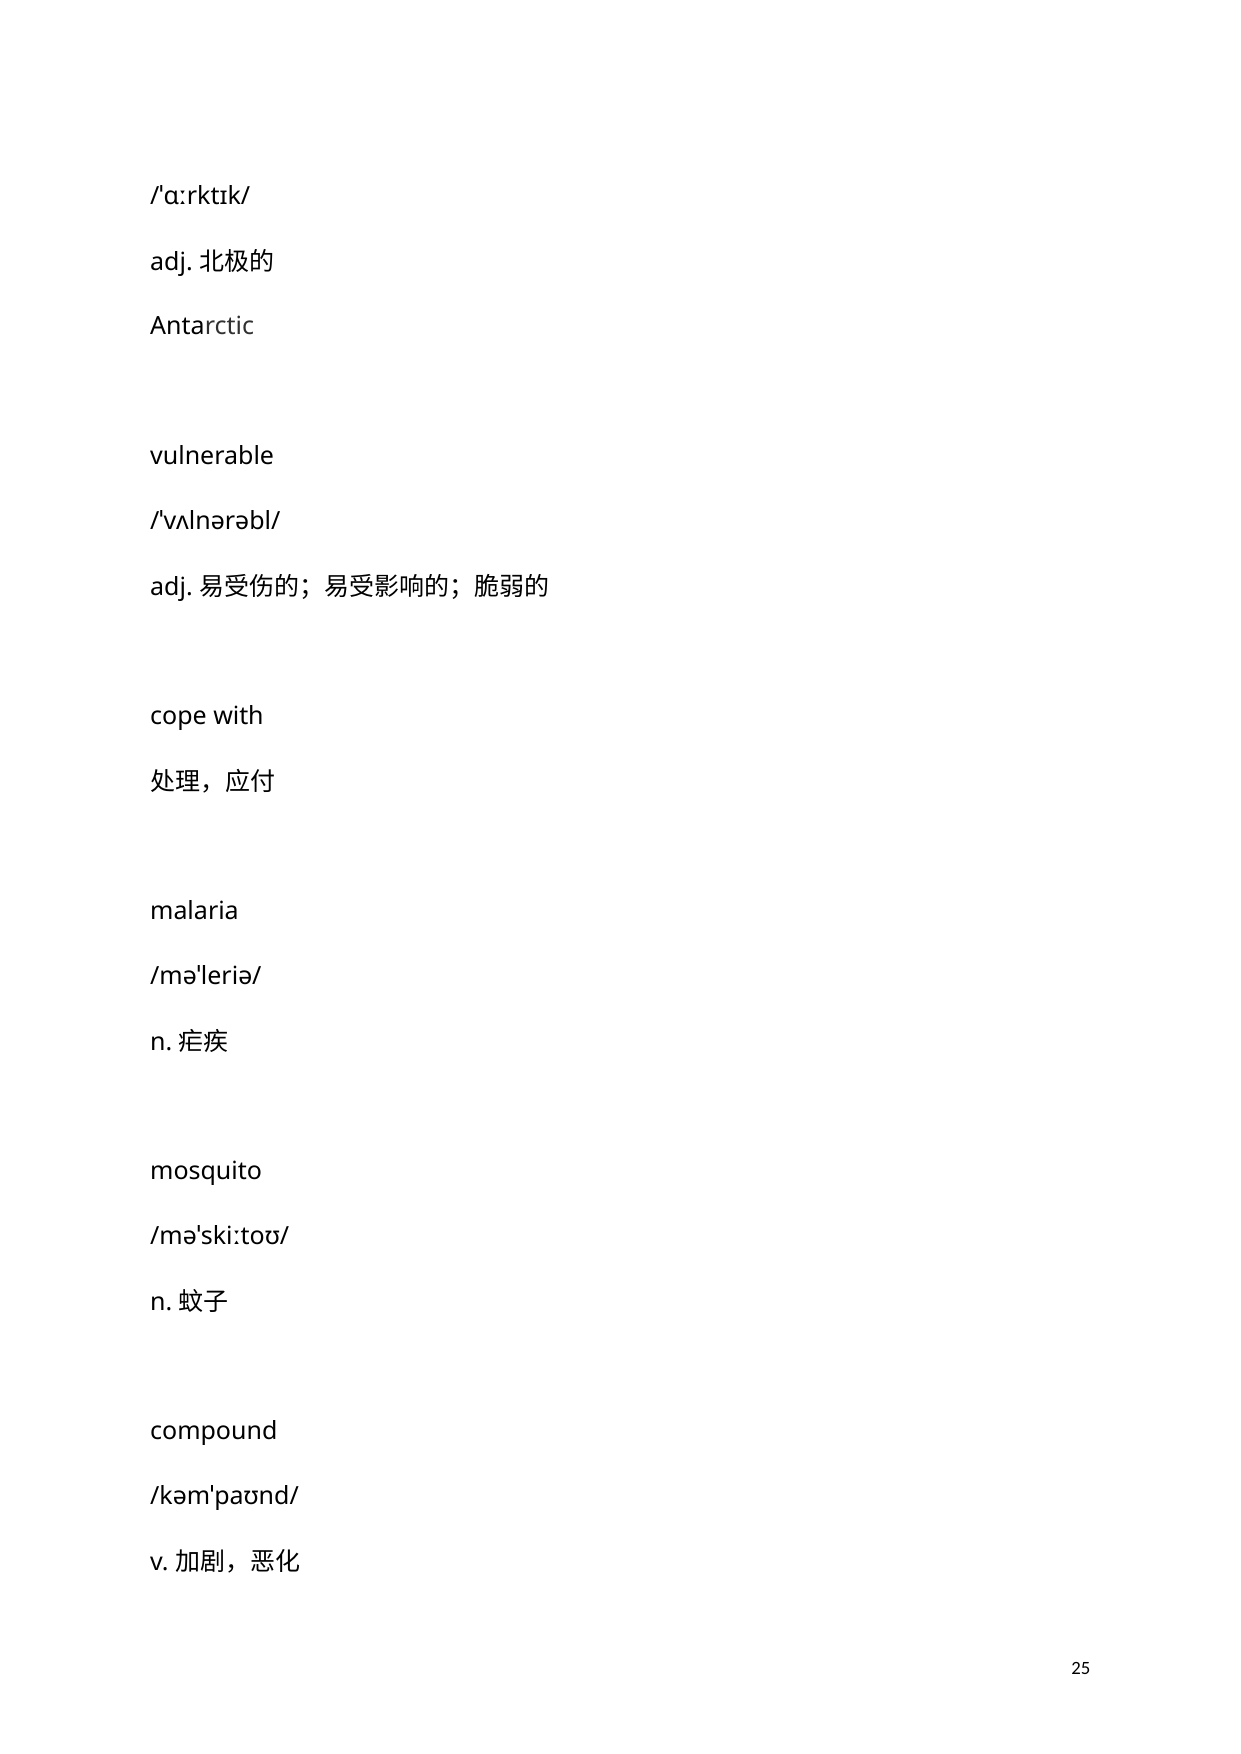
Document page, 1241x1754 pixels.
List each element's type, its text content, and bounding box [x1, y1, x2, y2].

text /kəmˈpaʊnd/ [150, 1462, 1090, 1527]
text 处理，应付 [150, 747, 1090, 812]
text adj. 北极的 [150, 227, 1090, 292]
text malaria [150, 877, 1090, 942]
text Antarctic [150, 292, 1090, 357]
text n. 疟疾 [150, 1007, 1090, 1072]
text vulnerable [150, 422, 1090, 487]
text adj. 易受伤的；易受影响的；脆弱的 [150, 552, 1090, 617]
text compound [150, 1397, 1090, 1462]
text /məˈskiːtoʊ/ [150, 1202, 1090, 1267]
text v. 加剧，恶化 [150, 1527, 1090, 1592]
text /ˈɑːrktɪk/ [150, 162, 1090, 227]
text cope with [150, 682, 1090, 747]
text mosquito [150, 1137, 1090, 1202]
text n. 蚊子 [150, 1267, 1090, 1332]
text /məˈleriə/ [150, 942, 1090, 1007]
text /ˈvʌlnərəbl/ [150, 487, 1090, 552]
